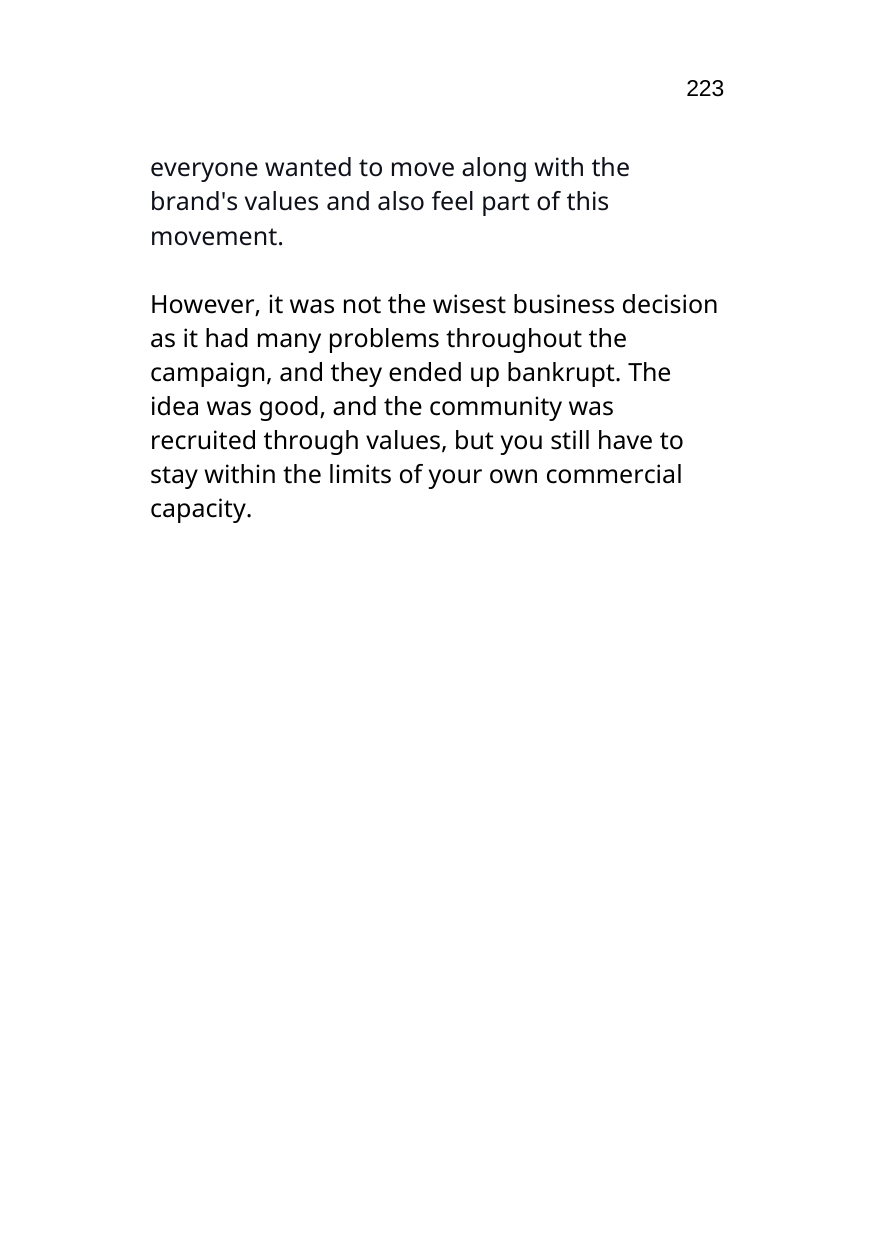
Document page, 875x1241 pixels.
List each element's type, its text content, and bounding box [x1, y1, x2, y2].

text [150, 150, 724, 252]
text However, it was not the wisest business decision as it had many problems throughout the campaign, and they ended up bankrupt. The idea was good, and the community was recruited through values, but you still have to stay within the limits of your own commercial capacity. [150, 286, 724, 525]
